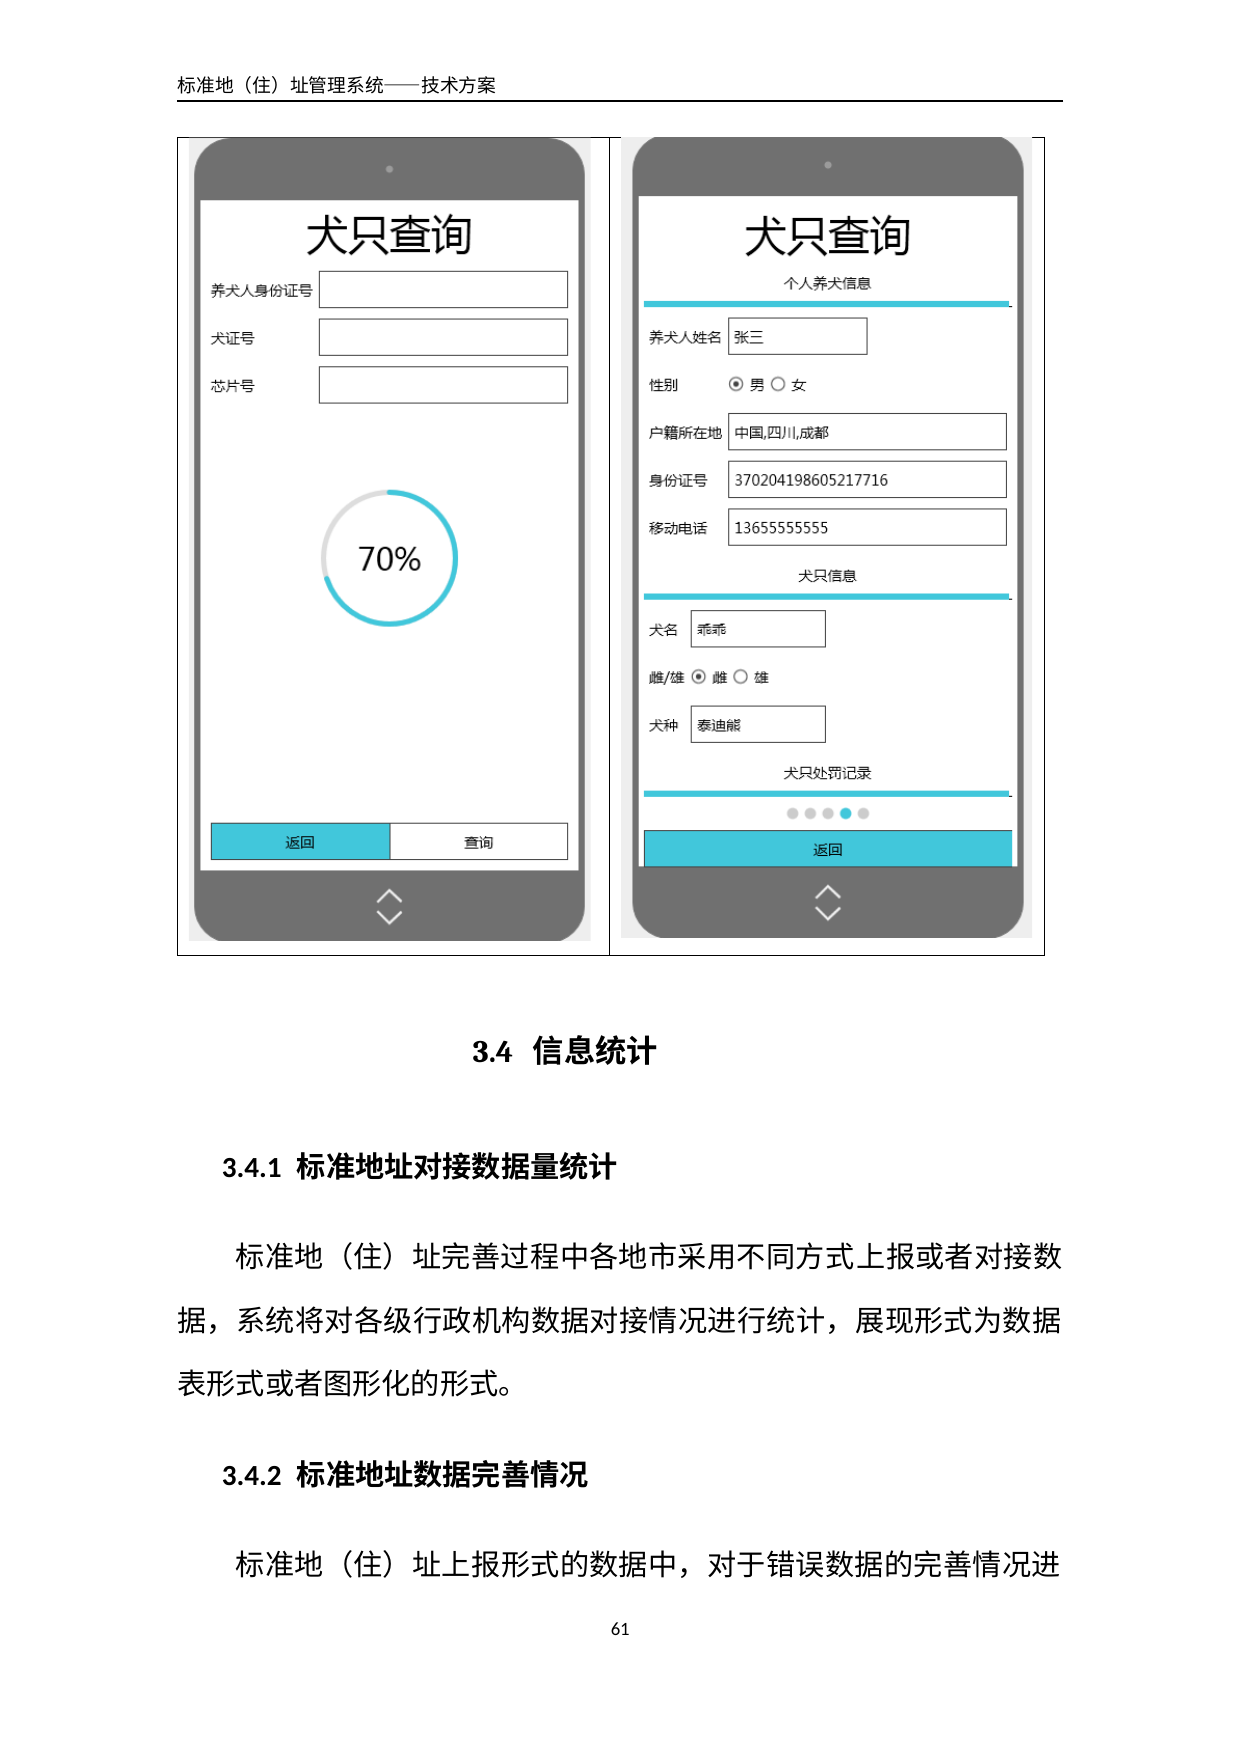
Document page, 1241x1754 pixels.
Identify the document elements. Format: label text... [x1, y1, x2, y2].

subtitle 信息统计 [473, 1026, 1063, 1071]
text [177, 1542, 1063, 1584]
table_header [178, 138, 609, 954]
subtitle 标准地址对接数据量统计 [222, 1143, 1063, 1186]
picture [621, 137, 1033, 938]
table_header [610, 138, 1044, 954]
picture [188, 137, 591, 941]
subtitle 标准地址数据完善情况 [222, 1451, 1063, 1494]
text 标准地（住）址完善过程中各地市采用不同方式上报或者对接数据，系统将对各级行政机构数据对接情况进行统计，展现形式为数据表形式或者图形化的形式。 [177, 1234, 1063, 1403]
